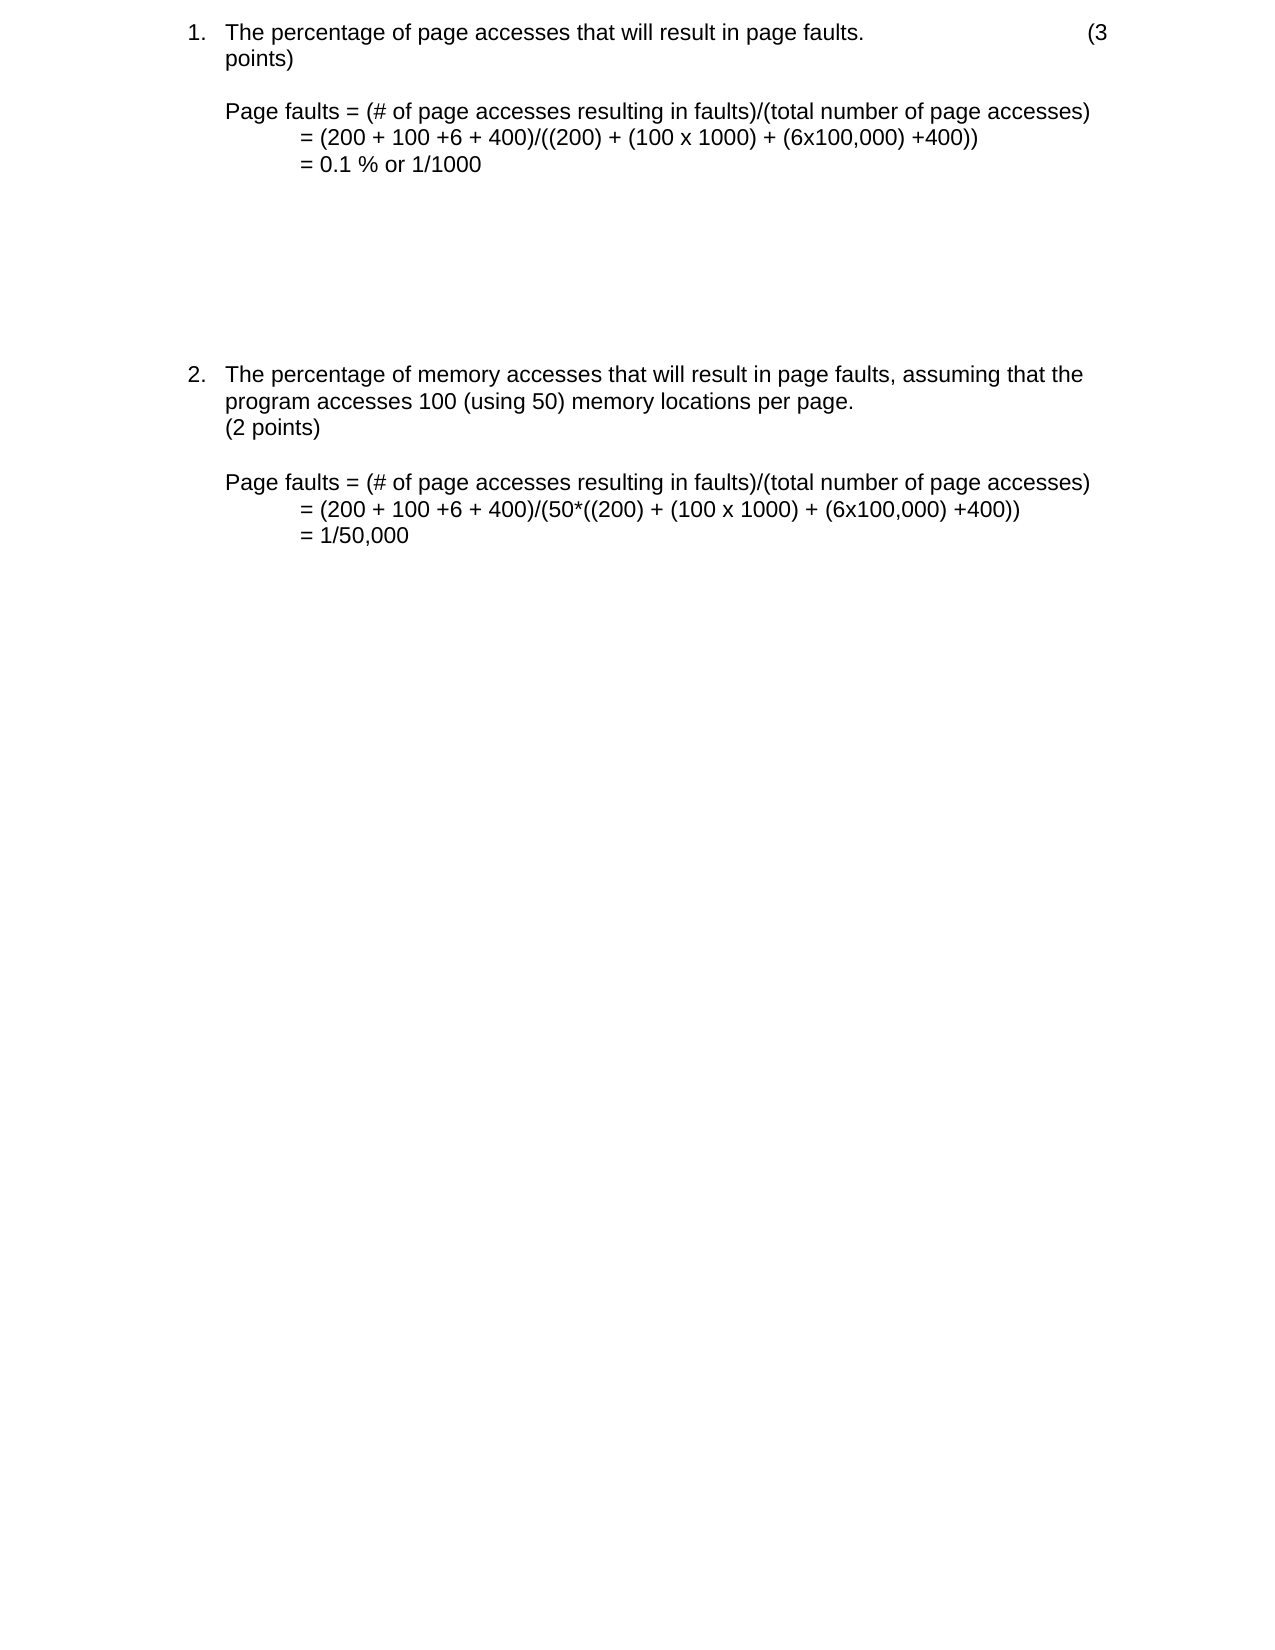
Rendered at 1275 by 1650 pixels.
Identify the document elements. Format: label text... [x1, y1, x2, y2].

list The percentage of memory accesses that will result in page faults, assuming that the program accesses 100 (using 50) memory locations per page. (2 points) [187, 361, 1125, 440]
text Page faults = (# of page accesses resulting in faults)/(total number of page accesses) [225, 98, 1125, 124]
text Page faults = (# of page accesses resulting in faults)/(total number of page accesses) [225, 469, 1125, 496]
text = (200 + 100 +6 + 400)/((200) + (100 x 1000) + (6x100,000) +400)) [225, 124, 1125, 151]
list The percentage of page accesses that will result in page faults. (3 points) [187, 19, 1125, 71]
text = (200 + 100 +6 + 400)/(50*((200) + (100 x 1000) + (6x100,000) +400)) [225, 496, 1125, 522]
text = 1/50,000 [225, 522, 1125, 548]
text = 0.1 % or 1/1000 [225, 151, 1125, 177]
